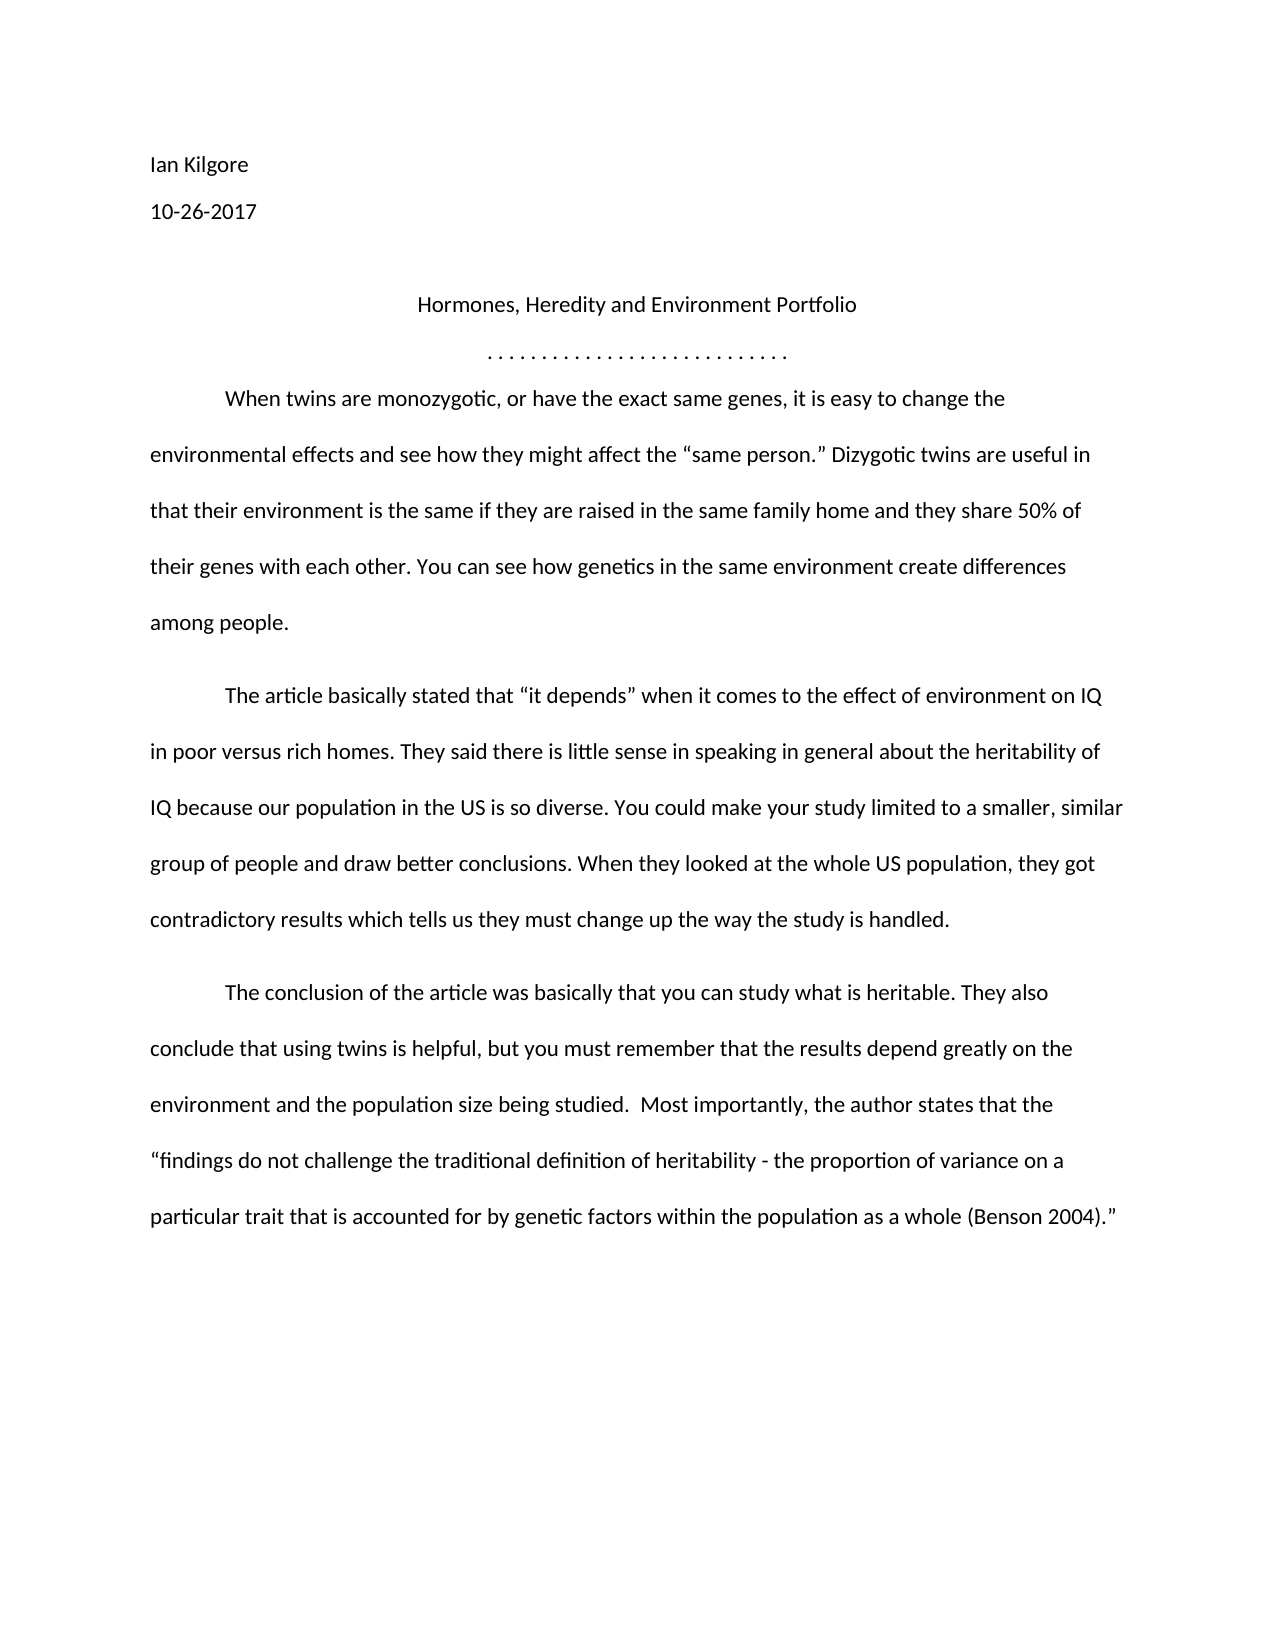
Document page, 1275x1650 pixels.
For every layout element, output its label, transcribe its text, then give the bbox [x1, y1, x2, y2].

text . . . . . . . . . . . . . . . . . . . . . . . . . . . . [150, 337, 1125, 366]
text The conclusion of the article was basically that you can study what is heritable. They also conclude that using twins is helpful, but you must remember that the results depend greatly on the environment and the population size being studied. Most importantly, the author states that the “findings do not challenge the traditional definition of heritability - the proportion of variance on a particular trait that is accounted for by genetic factors within the population as a whole (Benson 2004).” [150, 978, 1125, 1230]
text Hormones, Heredity and Environment Portfolio [150, 291, 1125, 319]
text The article basically stated that “it depends” when it comes to the effect of environment on IQ in poor versus rich homes. They said there is little sense in speaking in general about the heritability of IQ because our population in the US is so diverse. You could make your study limited to a smaller, similar group of people and draw better conclusions. When they looked at the whole US population, they got contradictory results which tells us they must change up the way the study is handled. [150, 681, 1125, 933]
text When twins are monozygotic, or have the exact same genes, it is easy to change the environmental effects and see how they might affect the “same person.” Dizygotic twins are useful in that their environment is the same if they are raised in the same family home and they share 50% of their genes with each other. You can see how genetics in the same environment create differences among people. [150, 384, 1125, 637]
text 10-26-2017 [150, 197, 1125, 225]
text Ian Kilgore [150, 150, 1125, 178]
